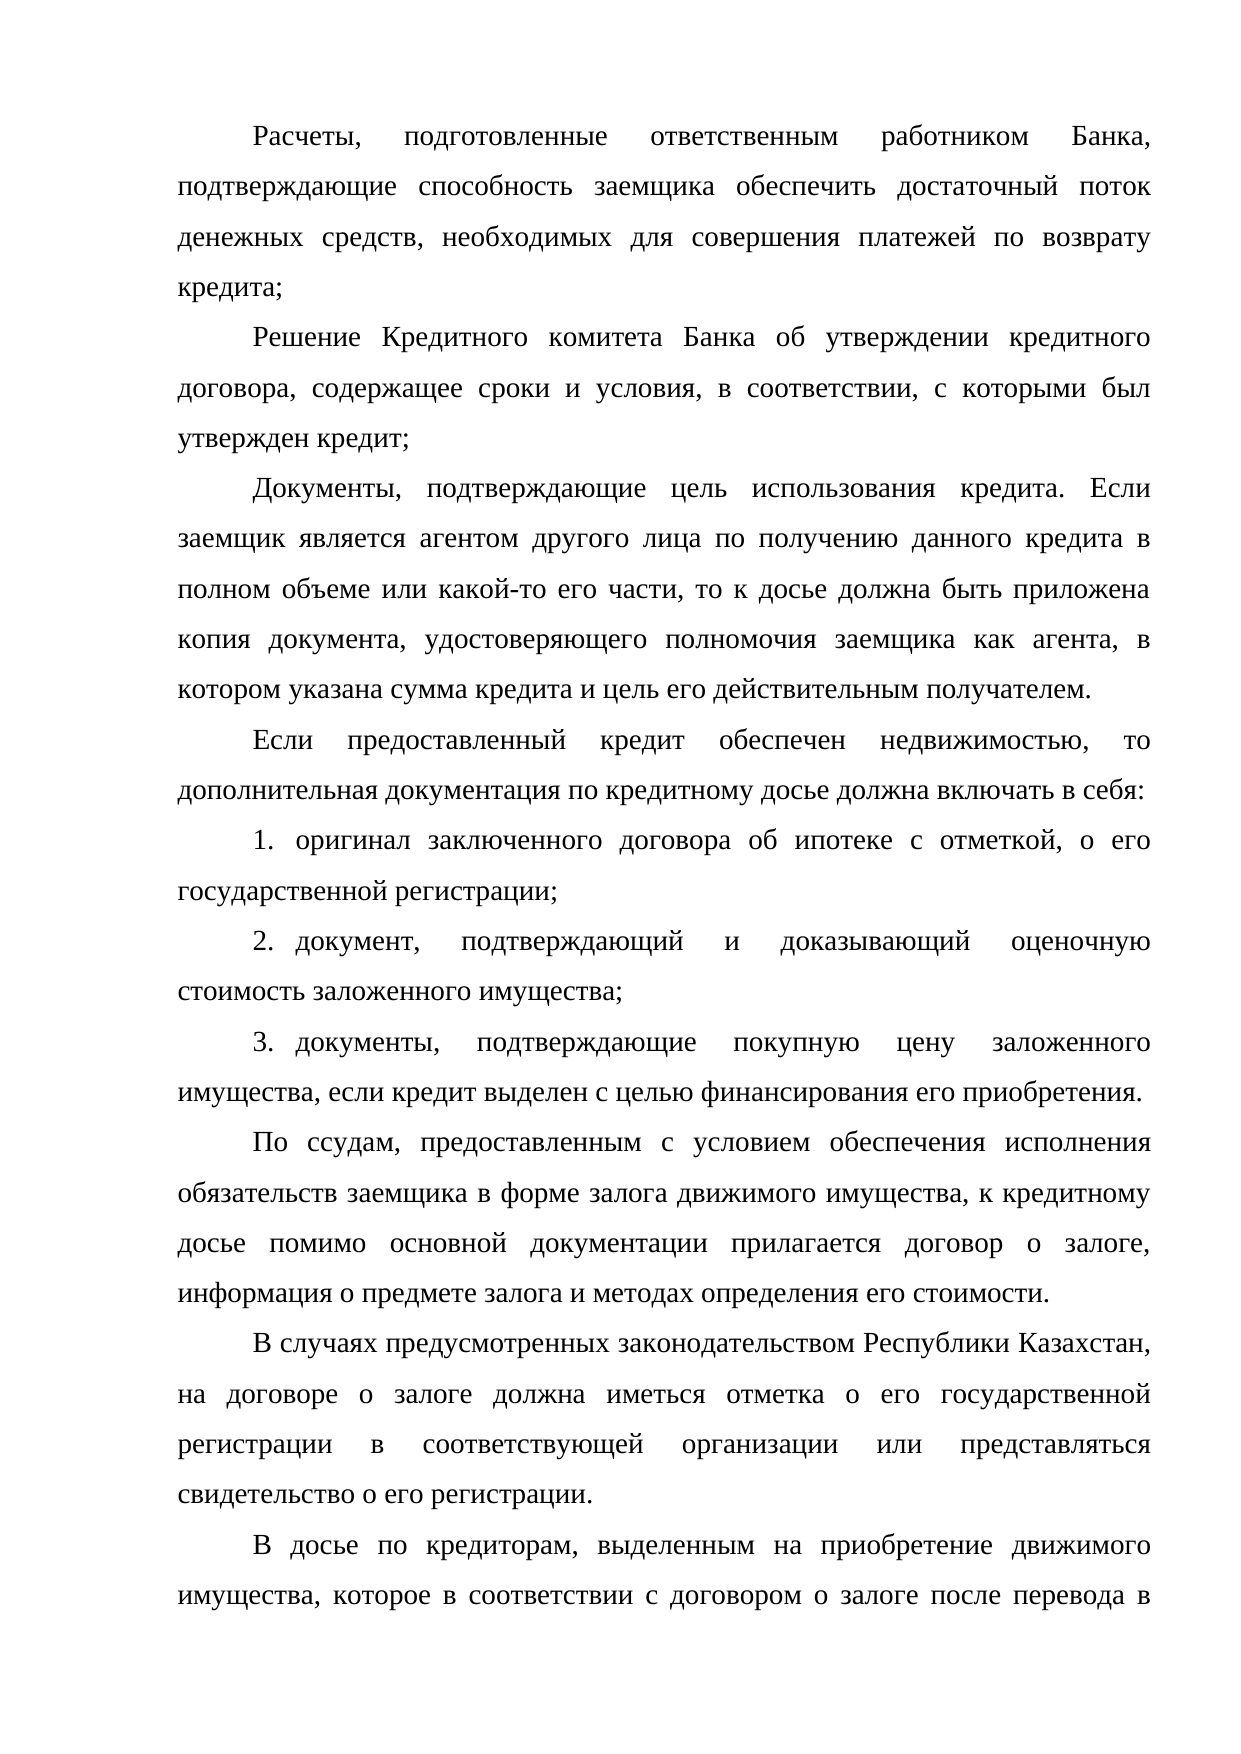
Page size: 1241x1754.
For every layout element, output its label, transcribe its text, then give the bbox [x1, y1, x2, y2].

text 3. документы, подтверждающие покупную цену заложенного имущества, если кредит выделен с целью финансирования его приобретения. [177, 1024, 1152, 1108]
text В случаях предусмотренных законодательством Республики Казахстан, на договоре о залоге должна иметься отметка о его государственной регистрации в соответствующей организации или представляться свидетельство о его регистрации. [177, 1326, 1152, 1510]
text По ссудам, предоставленным с условием обеспечения исполнения обязательств заемщика в форме залога движимого имущества, к кредитному досье помимо основной документации прилагается договор о залоге, информация о предмете залога и методах определения его стоимости. [177, 1124, 1152, 1309]
text 2. документ, подтверждающий и доказывающий оценочную стоимость заложенного имущества; [177, 923, 1152, 1007]
text Если предоставленный кредит обеспечен недвижимостью, то дополнительная документация по кредитному досье должна включать в себя: [177, 722, 1152, 806]
text Решение Кредитного комитета Банка об утверждении кредитного договора, содержащее сроки и условия, в соответствии, с которыми был утвержден кредит; [177, 319, 1152, 453]
text Расчеты, подготовленные ответственным работником Банка, подтверждающие способность заемщика обеспечить достаточный поток денежных средств, необходимых для совершения платежей по возврату кредита; [177, 118, 1152, 303]
text 1. оригинал заключенного договора об ипотеке с отметкой, о его государственной регистрации; [177, 822, 1152, 906]
text Документы, подтверждающие цель использования кредита. Если заемщик является агентом другого лица по получению данного кредита в полном объеме или какой-то его части, то к досье должна быть приложена копия документа, удостоверяющего полномочия заемщика как агента, в котором указана сумма кредита и цель его действительным получателем. [177, 470, 1152, 705]
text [177, 1527, 1152, 1611]
